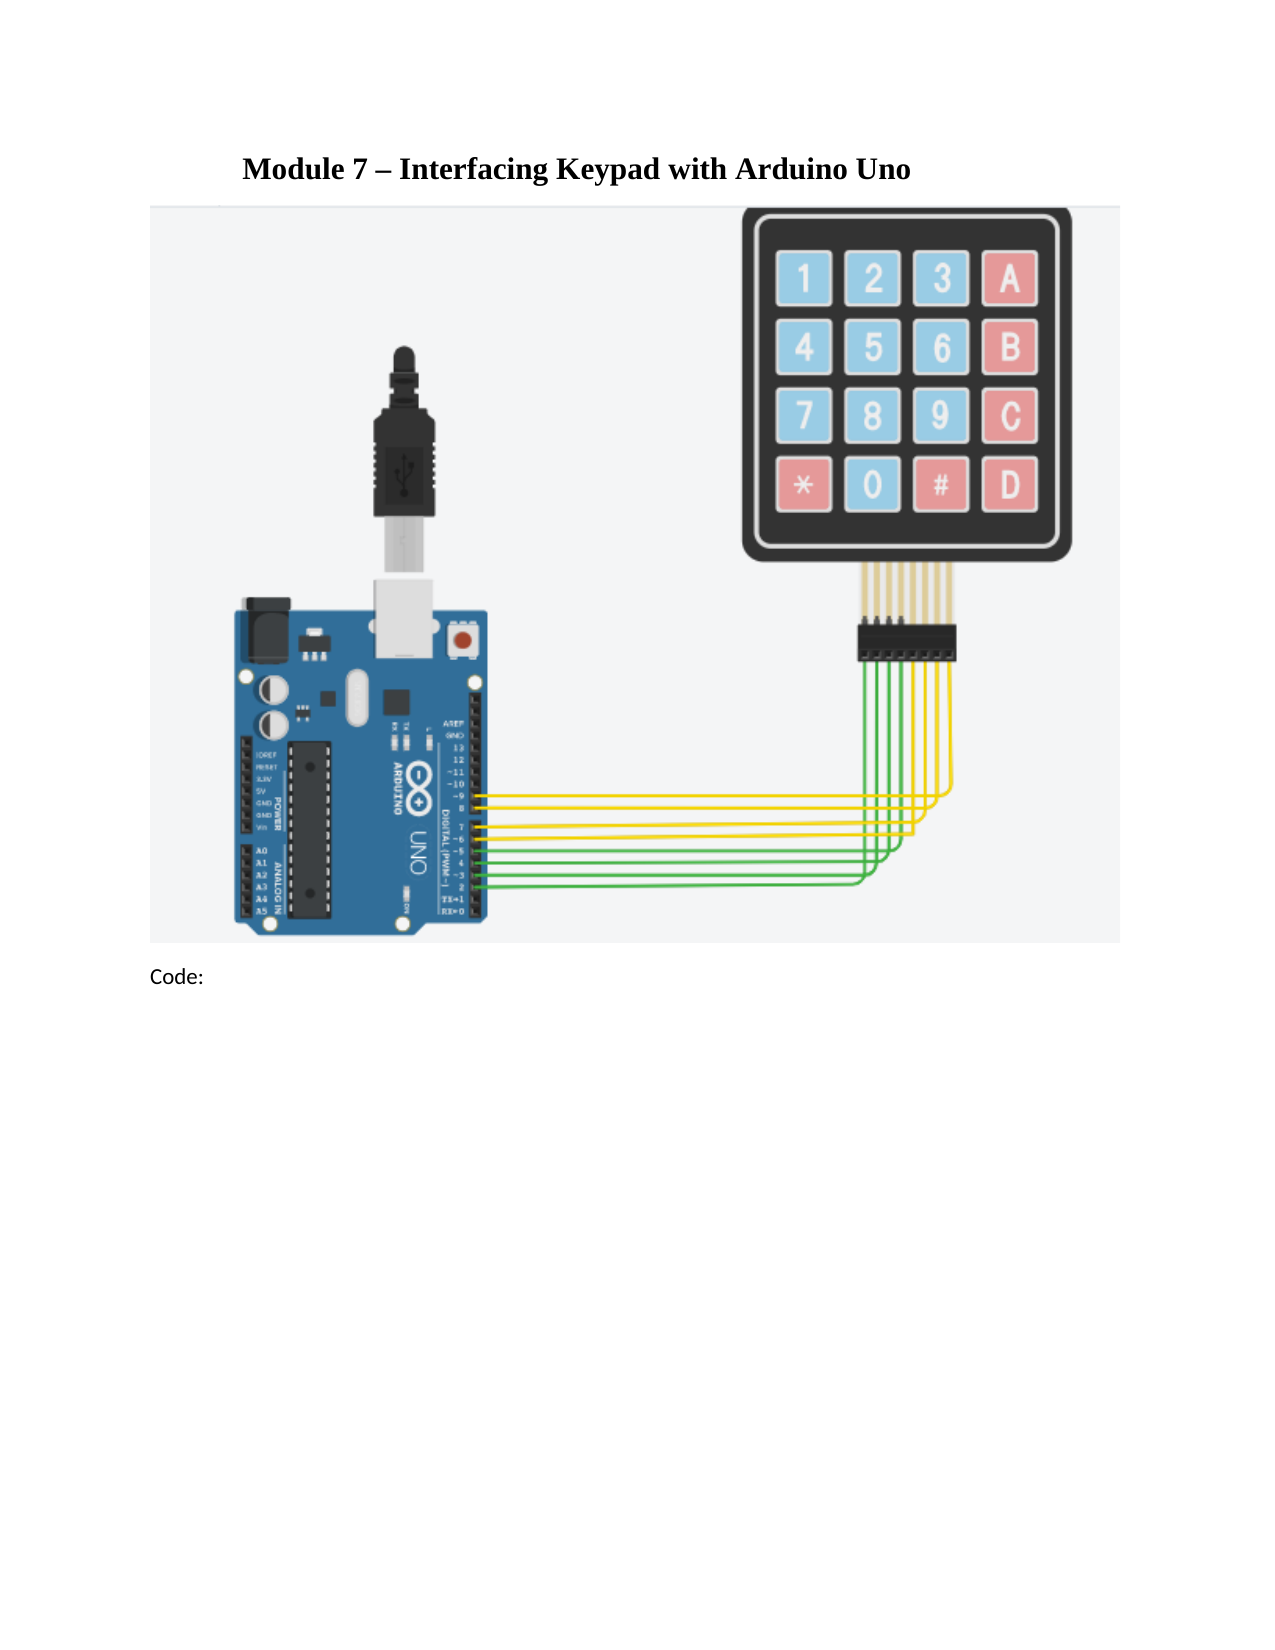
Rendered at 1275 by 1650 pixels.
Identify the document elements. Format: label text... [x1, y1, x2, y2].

text Module 7 – Interfacing Keypad with Arduino Uno [28, 150, 1125, 186]
picture [150, 205, 1121, 943]
text Code: [150, 962, 1125, 990]
